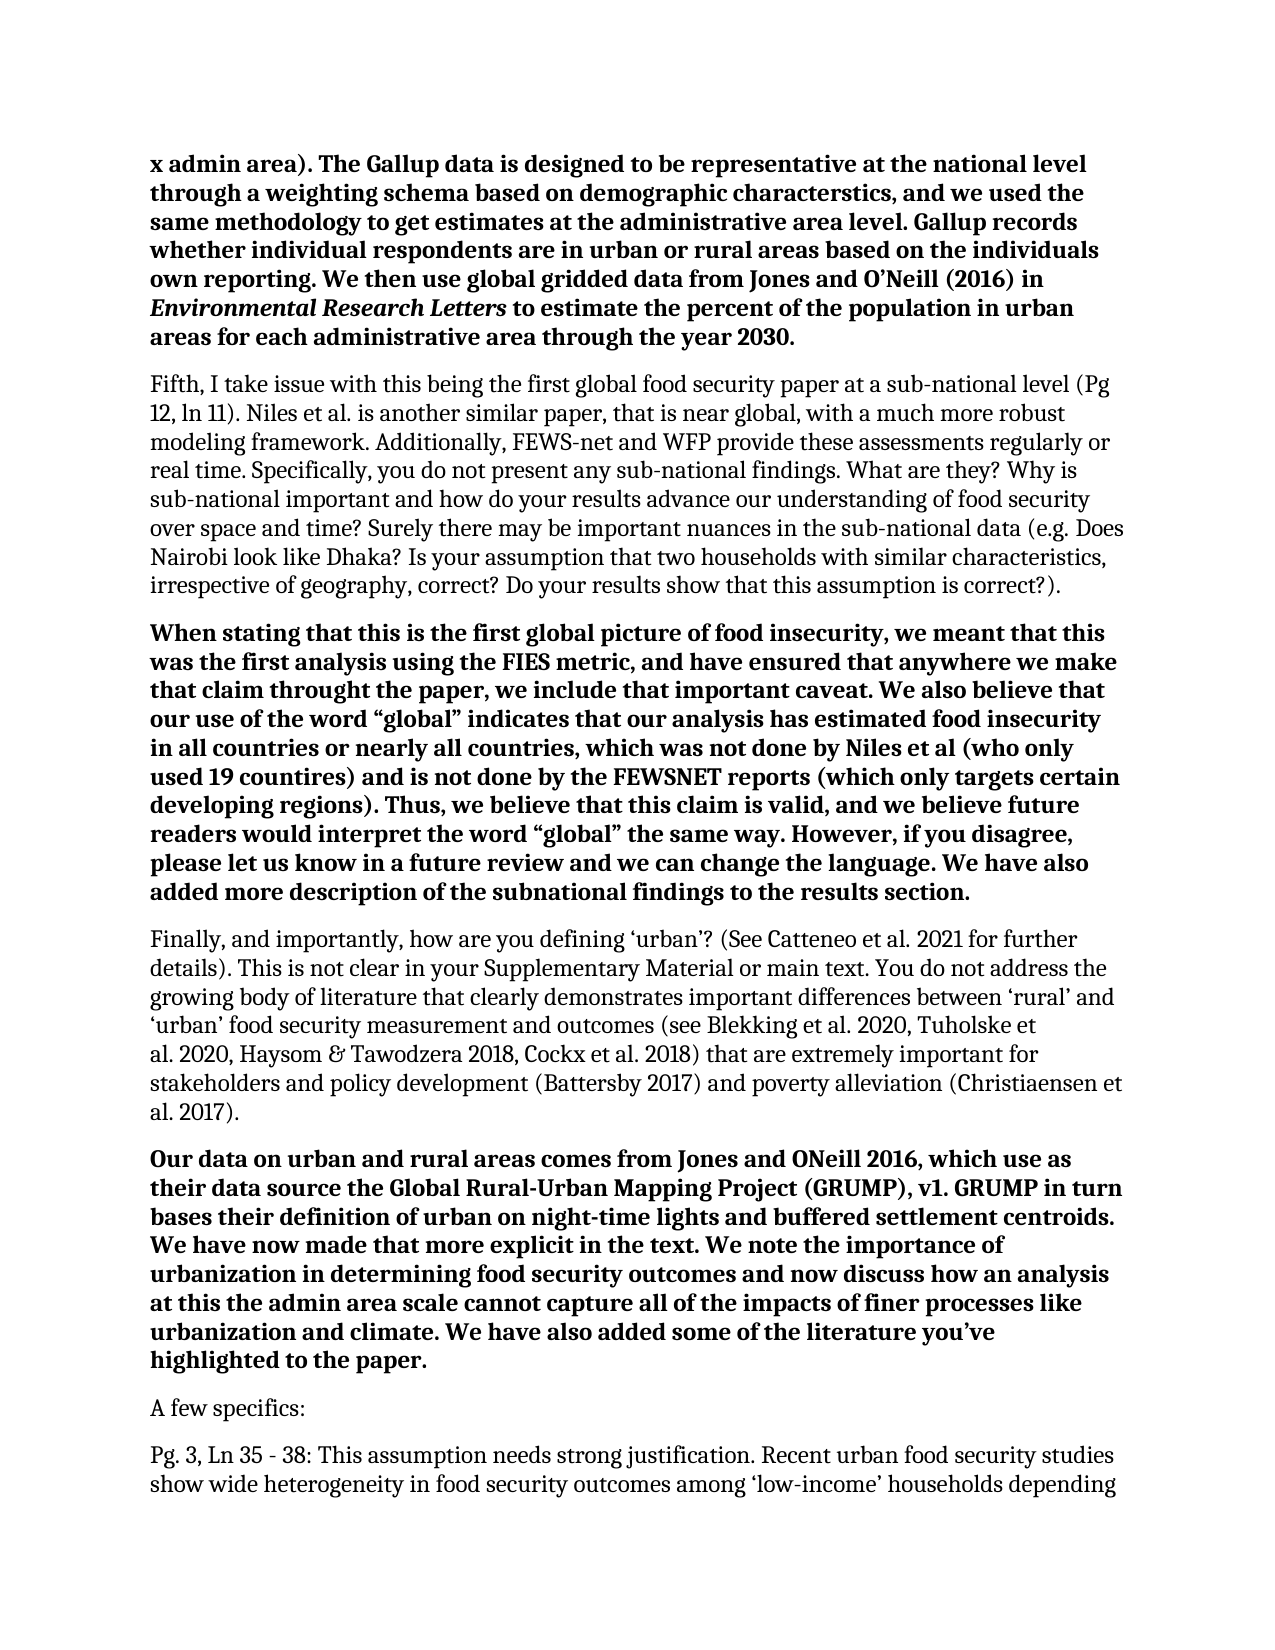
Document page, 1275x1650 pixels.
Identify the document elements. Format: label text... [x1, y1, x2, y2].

text Our data on urban and rural areas comes from Jones and ONeill 2016, which use as their data source the Global Rural-Urban Mapping Project (GRUMP), v1. GRUMP in turn bases their definition of urban on night-time lights and buffered settlement centroids. We have now made that more explicit in the text. We note the importance of urbanization in determining food security outcomes and now discuss how an analysis at this the admin area scale cannot capture all of the impacts of finer processes like urbanization and climate. We have also added some of the literature you’ve highlighted to the paper. [150, 1145, 1125, 1375]
text Finally, and importantly, how are you defining ‘urban’? (See Catteneo et al. 2021 for further details). This is not clear in your Supplementary Material or main text. You do not address the growing body of literature that clearly demonstrates important differences between ‘rural’ and ‘urban’ food security measurement and outcomes (see Blekking et al. 2020, Tuholske et al. 2020, Haysom & Tawodzera 2018, Cockx et al. 2018) that are extremely important for stakeholders and policy development (Battersby 2017) and poverty alleviation (Christiaensen et al. 2017). [150, 925, 1125, 1126]
text When stating that this is the first global picture of food insecurity, we meant that this was the first analysis using the FIES metric, and have ensured that anywhere we make that claim throught the paper, we include that important caveat. We also believe that our use of the word “global” indicates that our analysis has estimated food insecurity in all countries or nearly all countries, which was not done by Niles et al (who only used 19 countires) and is not done by the FEWSNET reports (which only targets certain developing regions). Thus, we believe that this claim is valid, and we believe future readers would interpret the word “global” the same way. However, if you disagree, please let us know in a future review and we can change the language. We have also added more description of the subnational findings to the results section. [150, 619, 1125, 906]
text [150, 1441, 1125, 1499]
text A few specifics: [150, 1394, 1125, 1422]
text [150, 150, 1125, 351]
text Fifth, I take issue with this being the first global food security paper at a sub-national level (Pg 12, ln 11). Niles et al. is another similar paper, that is near global, with a much more robust modeling framework. Additionally, FEWS-net and WFP provide these assessments regularly or real time. Specifically, you do not present any sub-national findings. What are they? Why is sub-national important and how do your results advance our understanding of food security over space and time? Surely there may be important nuances in the sub-national data (e.g. Does Nairobi look like Dhaka? Is your assumption that two households with similar characteristics, irrespective of geography, correct? Do your results show that this assumption is correct?). [150, 370, 1125, 600]
